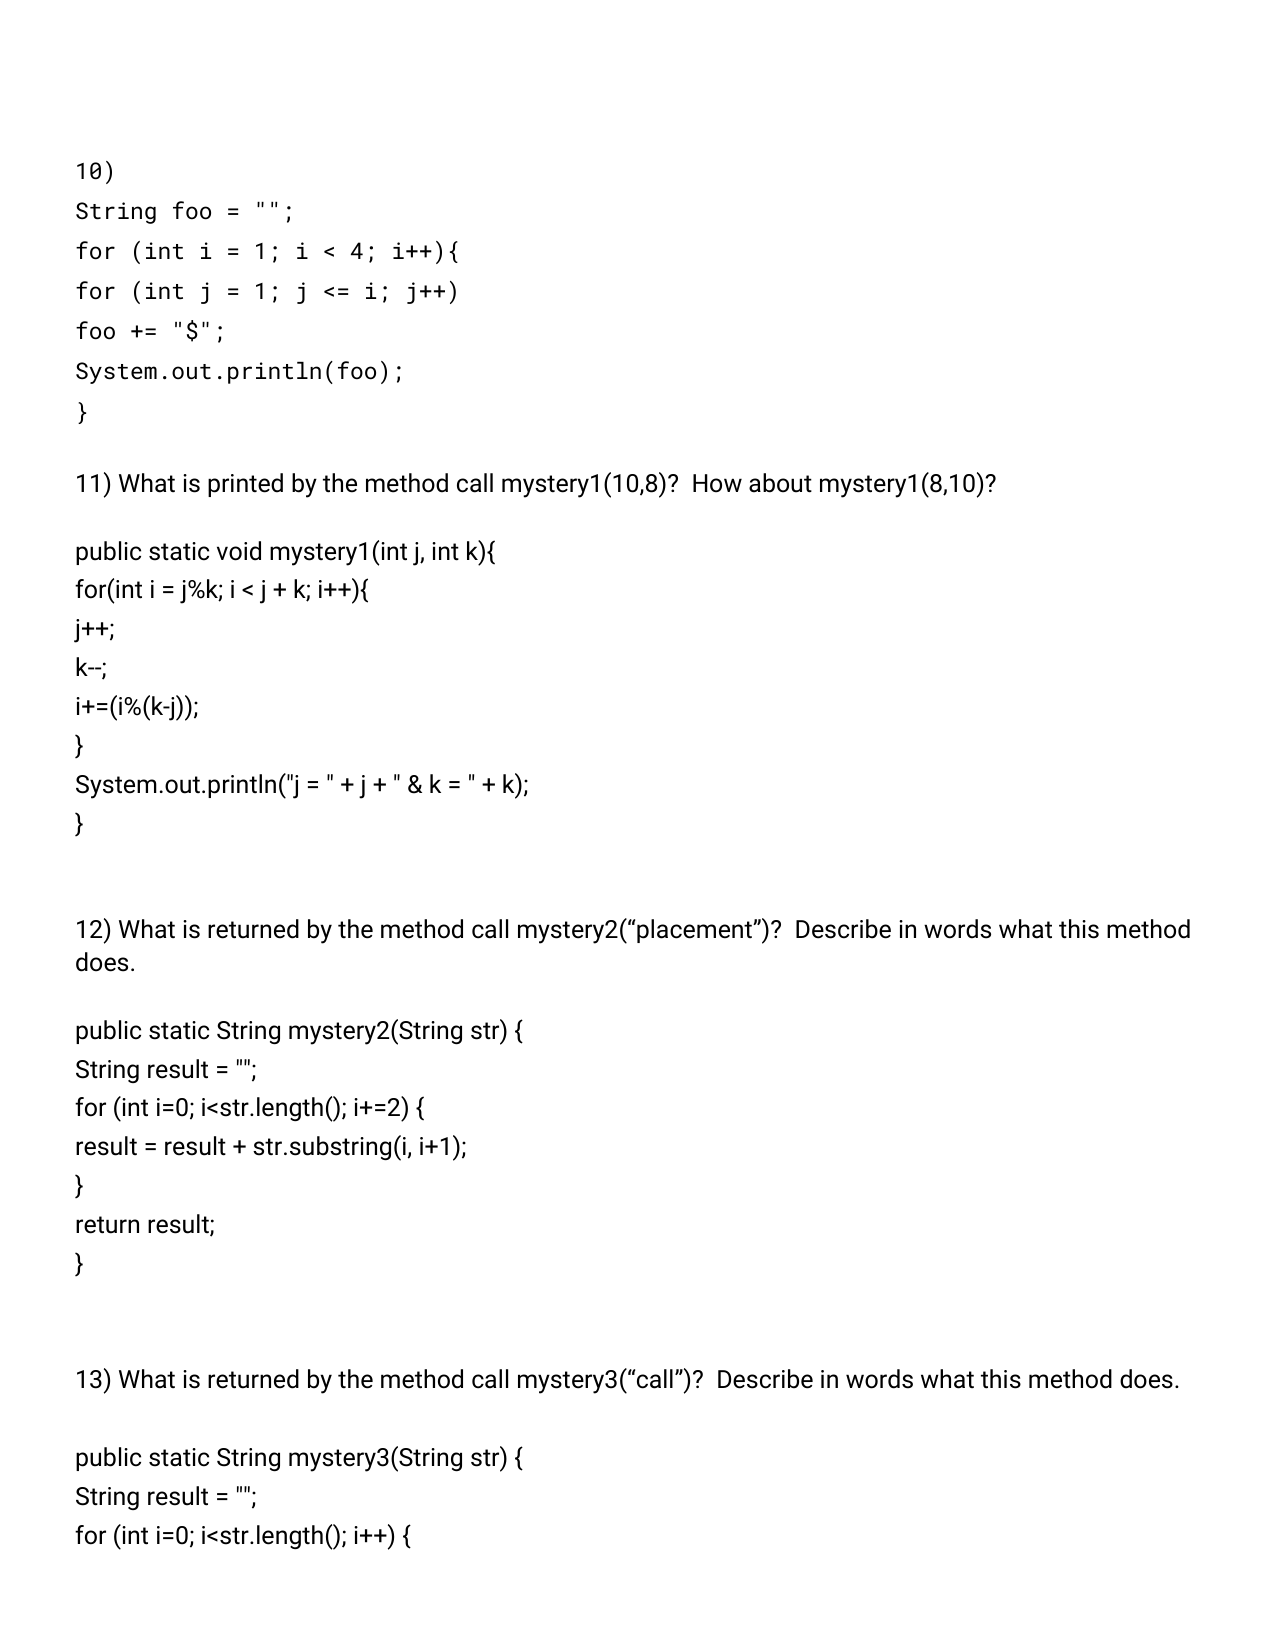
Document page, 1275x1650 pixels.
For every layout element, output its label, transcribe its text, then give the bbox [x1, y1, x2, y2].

text foo += "$"; [75, 316, 1200, 346]
text i+=(i%(k-j)); [75, 692, 1200, 722]
text public static String mystery3(String str) { [75, 1443, 1200, 1473]
text result = result + str.substring(i, i+1); [75, 1132, 1200, 1162]
text String result = ""; [75, 1055, 1200, 1084]
text for (int i=0; i<str.length(); i++) { [75, 1521, 1200, 1550]
text 11) What is printed by the method call mystery1(10,8)? How about mystery1(8,10)? [75, 469, 1200, 499]
text } [75, 1171, 1200, 1201]
text } [75, 1249, 1200, 1278]
text 10) [75, 155, 1200, 185]
text 12) What is returned by the method call mystery2(“placement”)? Describe in words what this method does. [75, 915, 1200, 978]
text } [75, 809, 1200, 838]
text 13) What is returned by the method call mystery3(“call”)? Describe in words what this method does. [75, 1366, 1200, 1395]
text System.out.println("j = " + j + " & k = " + k); [75, 770, 1200, 799]
text public static String mystery2(String str) { [75, 1016, 1200, 1045]
text for(int i = j%k; i < j + k; i++){ [75, 576, 1200, 605]
text k--; [75, 653, 1200, 683]
text for (int j = 1; j <= i; j++) [75, 276, 1200, 306]
text return result; [75, 1210, 1200, 1239]
text j++; [75, 614, 1200, 644]
text System.out.println(foo); [75, 356, 1200, 386]
text public static void mystery1(int j, int k){ [75, 537, 1200, 566]
text for (int i = 1; i < 4; i++){ [75, 235, 1200, 266]
text String result = ""; [75, 1482, 1200, 1511]
text } [75, 396, 1200, 426]
text String foo = ""; [75, 195, 1200, 226]
text } [75, 731, 1200, 760]
text for (int i=0; i<str.length(); i+=2) { [75, 1094, 1200, 1123]
